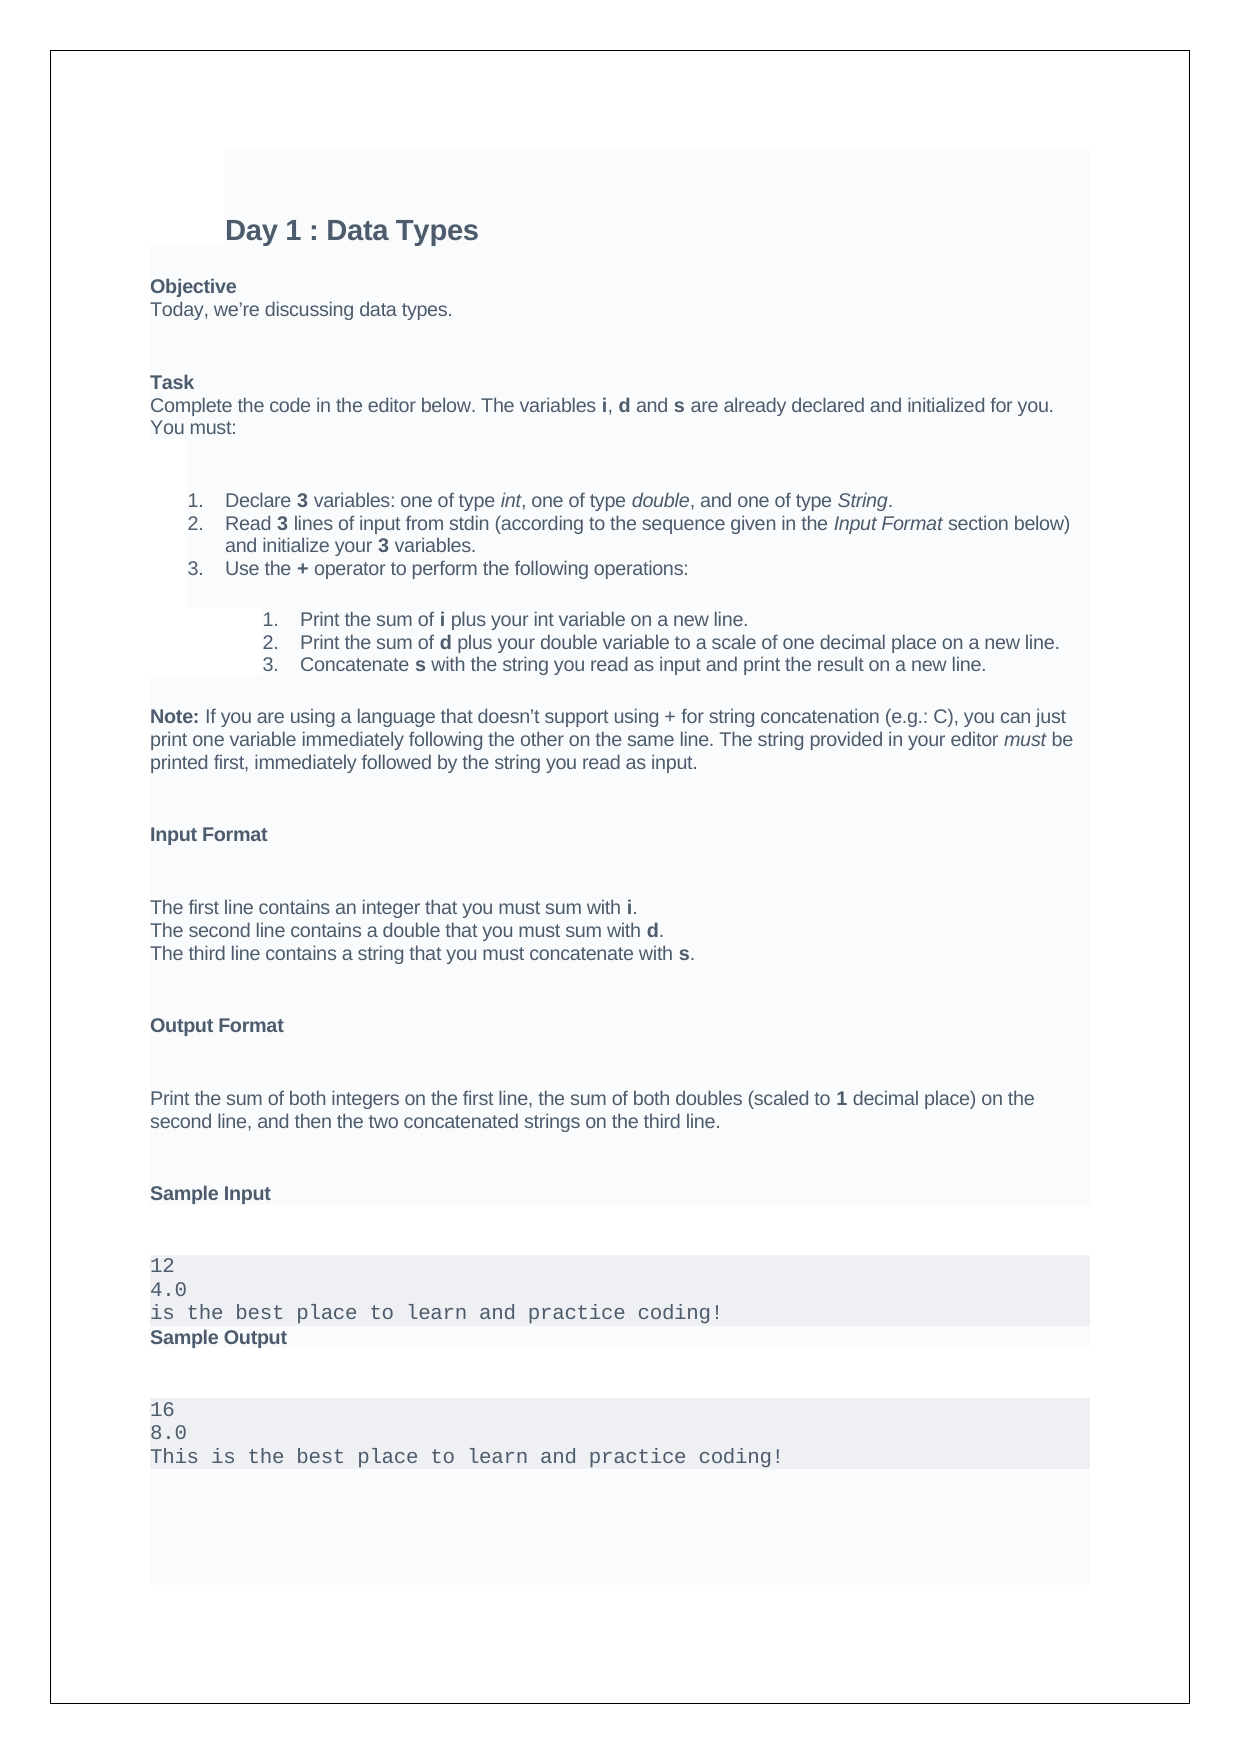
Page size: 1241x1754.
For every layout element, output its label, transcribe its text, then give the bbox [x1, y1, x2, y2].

text 8.0 [150, 1422, 1090, 1446]
text Sample Input [150, 1182, 1090, 1205]
text Input Format [150, 823, 1090, 846]
list Declare 3 variables: one of type int, one of type double, and one of type String. [187, 489, 1090, 512]
text Sample Output [150, 1326, 1090, 1348]
list Print the sum of i plus your int variable on a new line. [262, 608, 1090, 631]
text Print the sum of both integers on the first line, the sum of both doubles (scaled to 1 decimal place) on the second line, and then the two concatenated strings on the third line. [150, 1087, 1090, 1132]
list Concatenate s with the string you read as input and print the result on a new line. [262, 653, 1090, 676]
text The first line contains an integer that you must sum with i. The second line contains a double that you must sum with d. The third line contains a string that you must concatenate with s. [150, 896, 1090, 964]
text 4.0 [150, 1278, 1090, 1302]
text is the best place to learn and practice coding! [150, 1302, 1090, 1326]
text This is the best place to learn and practice coding! [150, 1446, 1090, 1469]
text 12 [150, 1255, 1090, 1278]
list Print the sum of d plus your double variable to a scale of one decimal place on a new line. [262, 631, 1090, 653]
text Note: If you are using a language that doesn’t support using + for string concatenation (e.g.: C), you can just print one variable immediately following the other on the same line. The string provided in your editor must be printed first, immediately followed by the string you read as input. [150, 705, 1090, 773]
text Task Complete the code in the editor below. The variables i, d and s are already declared and initialized for you. You must: [150, 371, 1090, 439]
text Day 1 : Data Types [225, 213, 1090, 246]
text 16 [150, 1398, 1090, 1422]
text Objective Today, we’re discussing data types. [150, 275, 1090, 321]
list Use the + operator to perform the following operations: [187, 557, 1090, 608]
text Output Format [150, 1014, 1090, 1037]
list Read 3 lines of input from stdin (according to the sequence given in the Input Format section below) and initialize your 3 variables. [187, 512, 1090, 557]
